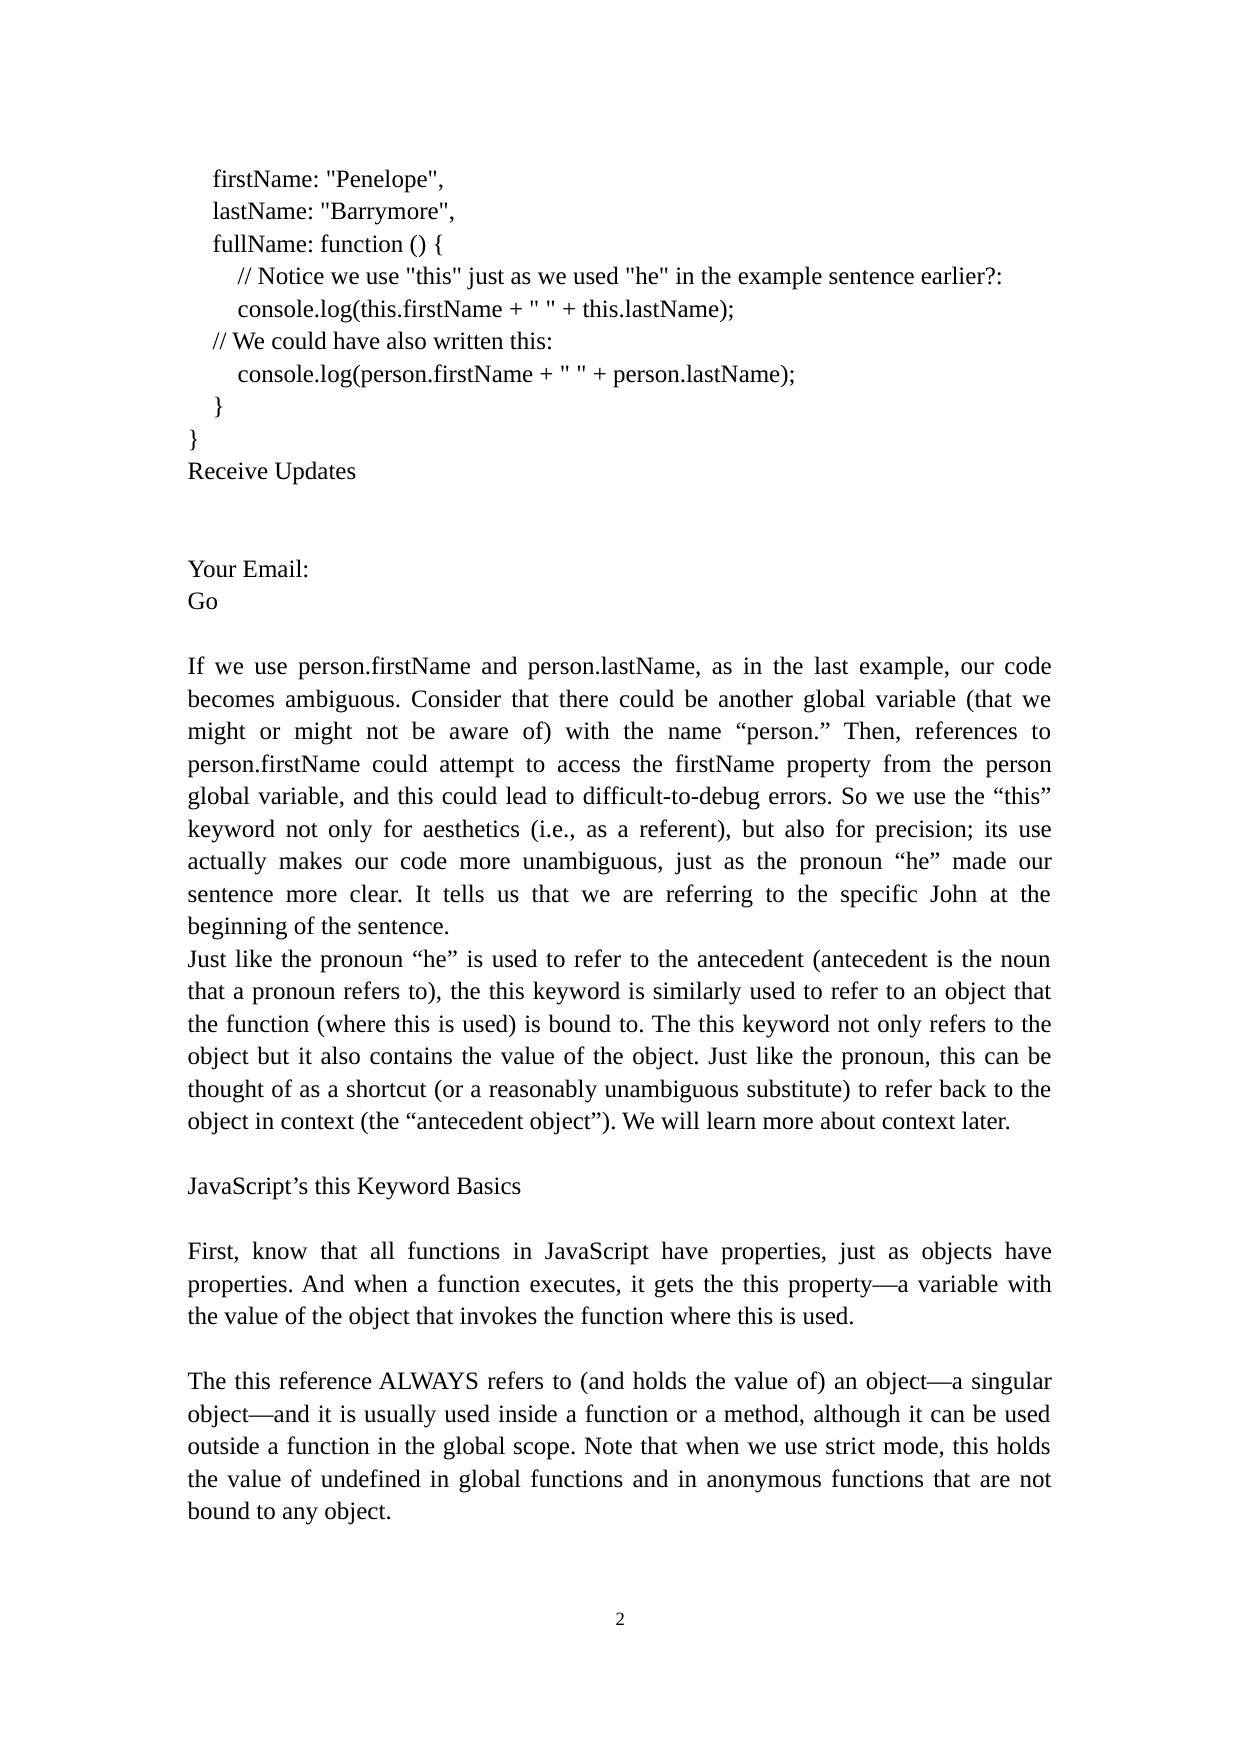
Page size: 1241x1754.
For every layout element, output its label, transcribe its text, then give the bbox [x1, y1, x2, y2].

text console.log(this.firstName + " " + this.lastName); [187, 292, 1053, 324]
text } [187, 422, 1053, 454]
text JavaScript’s this Keyword Basics [187, 1169, 1053, 1202]
text ​// Notice we use "this" just as we used "he" in the example sentence earlier?:​ [187, 259, 1053, 292]
text Receive Updates [187, 454, 1053, 487]
text Your Email: [187, 552, 1053, 584]
text fullName: function () { [187, 227, 1053, 259]
text Just like the pronoun “he” is used to refer to the antecedent (antecedent is the noun that a pronoun refers to), the this keyword is similarly used to refer to an object that the function (where this is used) is bound to. The this keyword not only refers to the object but it also contains the value of the object. Just like the pronoun, this can be thought of as a shortcut (or a reasonably unambiguous substitute) to refer back to the object in context (the “antecedent object”). We will learn more about context later. [187, 942, 1053, 1137]
text If we use person.firstName and person.lastName, as in the last example, our code becomes ambiguous. Consider that there could be another global variable (that we might or might not be aware of) with the name “person.” Then, references to person.firstName could attempt to access the firstName property from the person global variable, and this could lead to difficult-to-debug errors. So we use the “this” keyword not only for aesthetics (i.e., as a referent), but also for precision; its use actually makes our code more unambiguous, just as the pronoun “he” made our sentence more clear. It tells us that we are referring to the specific John at the beginning of the sentence. [187, 649, 1053, 942]
text firstName: "Penelope", [187, 162, 1053, 194]
text ​// We could have also written this:​​ [187, 324, 1053, 357]
text lastName: "Barrymore", [187, 194, 1053, 227]
text } [187, 389, 1053, 422]
text console.log(person.firstName + " " + person.lastName); [187, 357, 1053, 389]
text First, know that all functions in JavaScript have properties, just as objects have properties. And when a function executes, it gets the this property—a variable with the value of the object that invokes the function where this is used. [187, 1234, 1053, 1332]
text The this reference ALWAYS refers to (and holds the value of) an object—a singular object—and it is usually used inside a function or a method, although it can be used outside a function in the global scope. Note that when we use strict mode, this holds the value of undefined in global functions and in anonymous functions that are not bound to any object. [187, 1364, 1053, 1527]
text Go [187, 584, 1053, 617]
